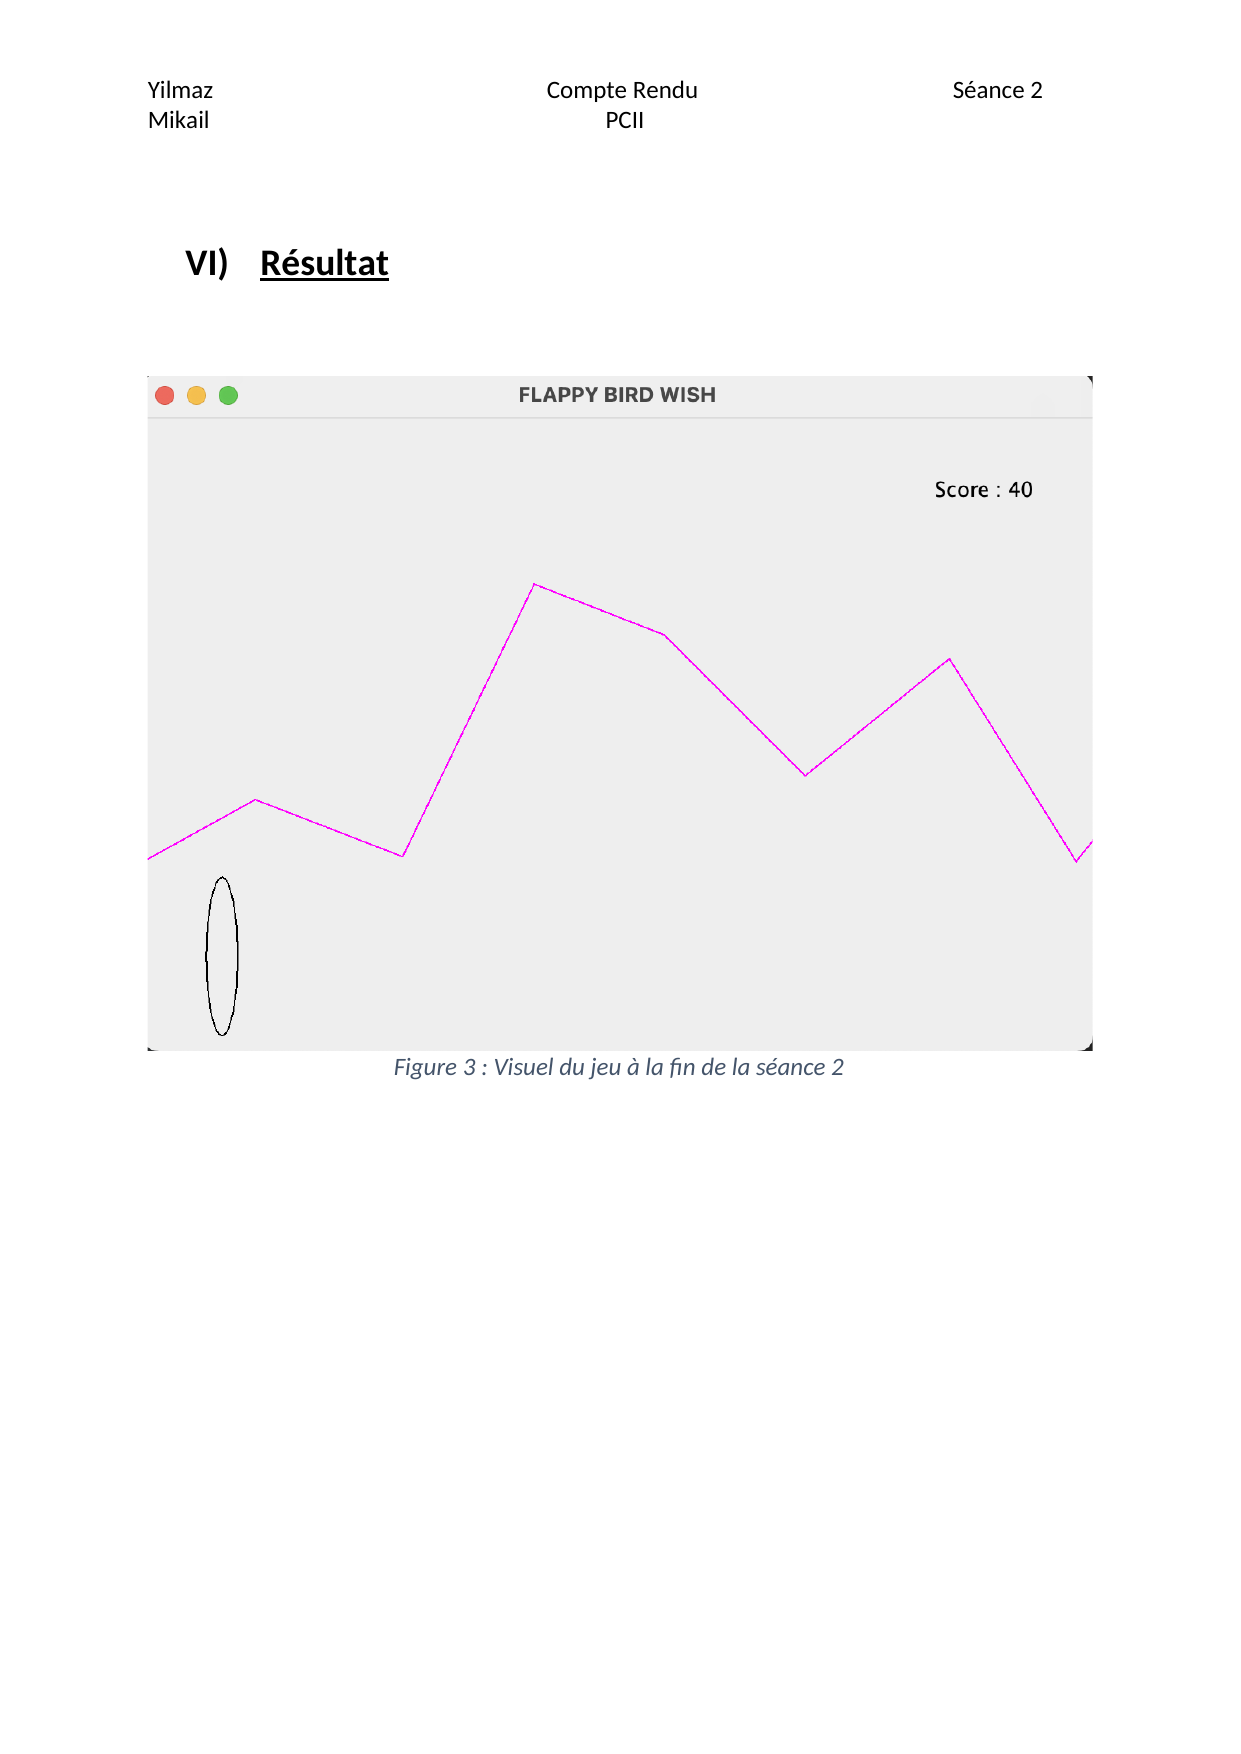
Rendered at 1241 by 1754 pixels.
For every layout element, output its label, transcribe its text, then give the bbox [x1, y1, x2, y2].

picture [147, 376, 1093, 1051]
text Figure 3 : Visuel du jeu à la fin de la séance 2 [148, 1051, 1093, 1082]
list Résultat [185, 239, 1093, 285]
